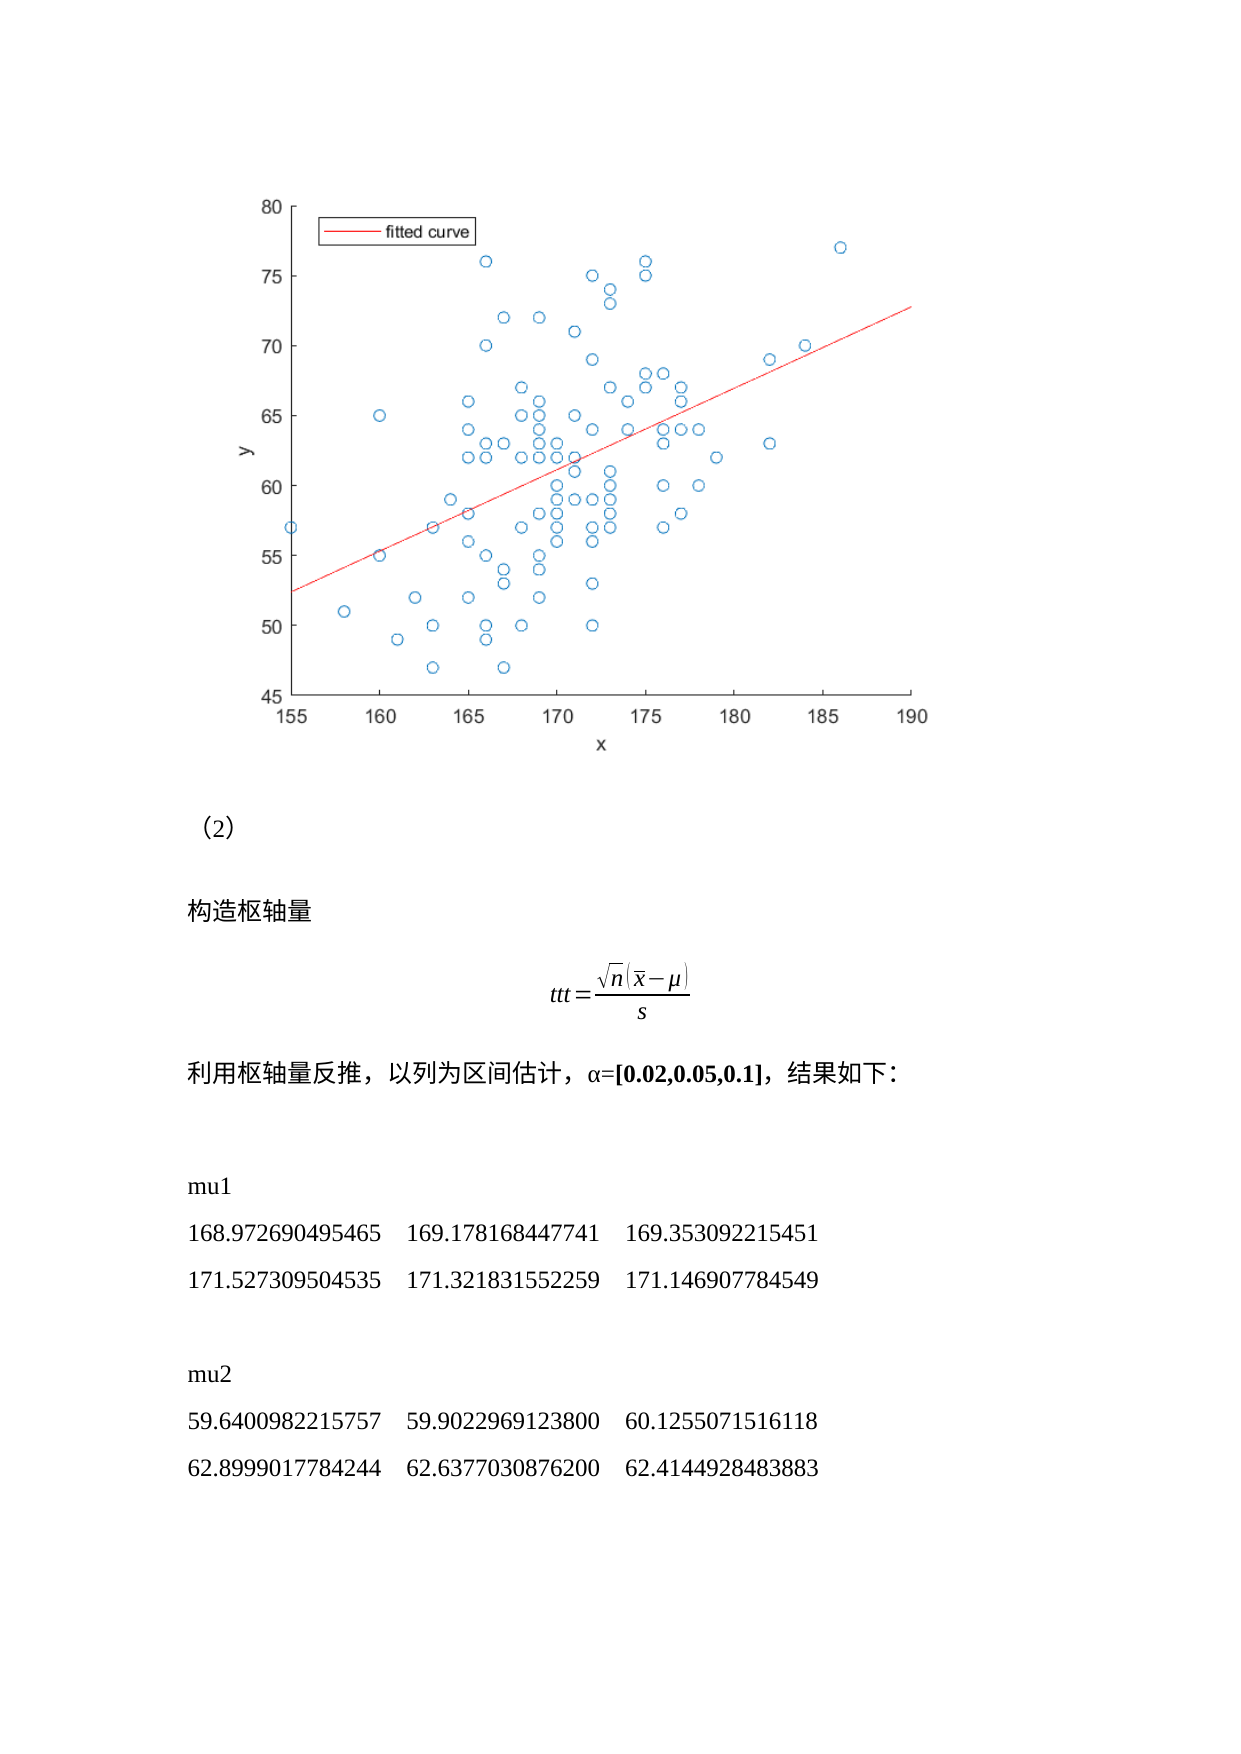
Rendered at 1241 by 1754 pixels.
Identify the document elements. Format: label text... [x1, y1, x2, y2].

text mu2 [187, 1357, 1053, 1389]
text 构造枢轴量 [187, 877, 1053, 942]
text （2） [187, 794, 1053, 859]
text 171.527309504535 171.321831552259 171.146907784549 [187, 1263, 1053, 1296]
text 168.972690495465 169.178168447741 169.353092215451 [187, 1216, 1053, 1249]
text mu1 [187, 1169, 1053, 1202]
text 利用枢轴量反推，以列为区间估计，α=[0.02,0.05,0.1]，结果如下： [187, 1039, 1053, 1104]
picture [187, 162, 987, 762]
text 59.6400982215757 59.9022969123800 60.1255071516118 [187, 1404, 1053, 1436]
text 62.8999017784244 62.6377030876200 62.4144928483883 [187, 1451, 1053, 1483]
